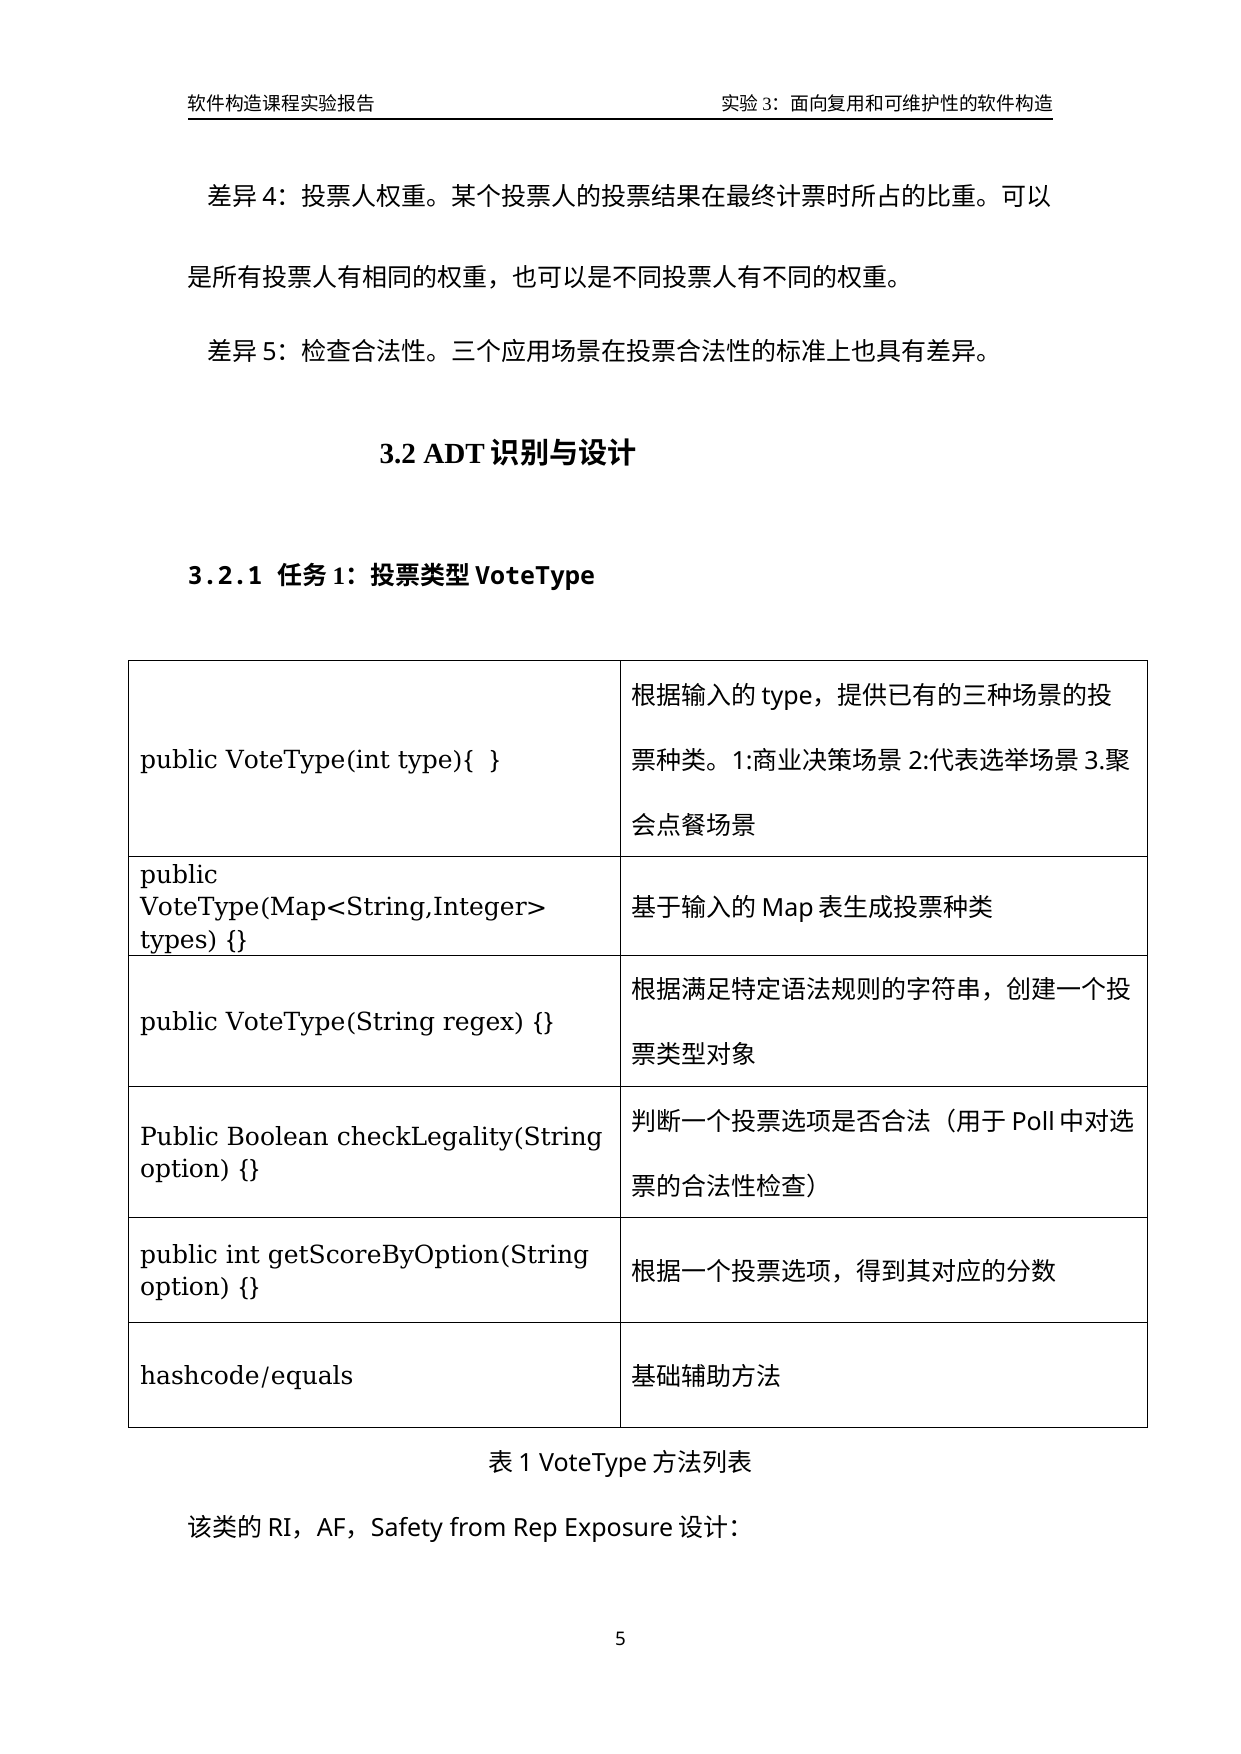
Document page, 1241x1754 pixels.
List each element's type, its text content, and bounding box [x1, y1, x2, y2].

table_cell 基于输入的Map表生成投票种类 [621, 857, 1147, 954]
table_cell 判断一个投票选项是否合法（用于Poll中对选票的合法性检查） [621, 1087, 1147, 1217]
table_cell 根据一个投票选项，得到其对应的分数 [621, 1218, 1147, 1322]
text 表1 VoteType方法列表 [187, 1428, 1053, 1493]
table_cell public VoteType(Map<String,Integer> types) {} [129, 857, 620, 954]
subtitle ADT识别与设计 [379, 418, 1053, 483]
text 差异4：投票人权重。某个投票人的投票结果在最终计票时所占的比重。可以是所有投票人有相同的权重，也可以是不同投票人有不同的权重。 [187, 162, 1053, 308]
text 该类的RI，AF，Safety from Rep Exposure设计： [187, 1493, 1053, 1558]
table_cell public VoteType(String regex) {} [129, 956, 620, 1086]
table_cell Public Boolean checkLegality(String option) {} [129, 1087, 620, 1217]
table_header public VoteType(int type){ } [129, 661, 620, 856]
table_header 根据输入的type，提供已有的三种场景的投票种类。1:商业决策场景 2:代表选举场景3.聚会点餐场景 [621, 661, 1147, 856]
text 差异5：检查合法性。三个应用场景在投票合法性的标准上也具有差异。 [187, 317, 1053, 382]
subtitle 任务1：投票类型VoteType [187, 541, 1053, 606]
table_cell 根据满足特定语法规则的字符串，创建一个投票类型对象 [621, 956, 1147, 1086]
table_cell public int getScoreByOption(String option) {} [129, 1218, 620, 1322]
table_cell hashcode/equals [129, 1323, 620, 1427]
table_cell 基础辅助方法 [621, 1323, 1147, 1427]
